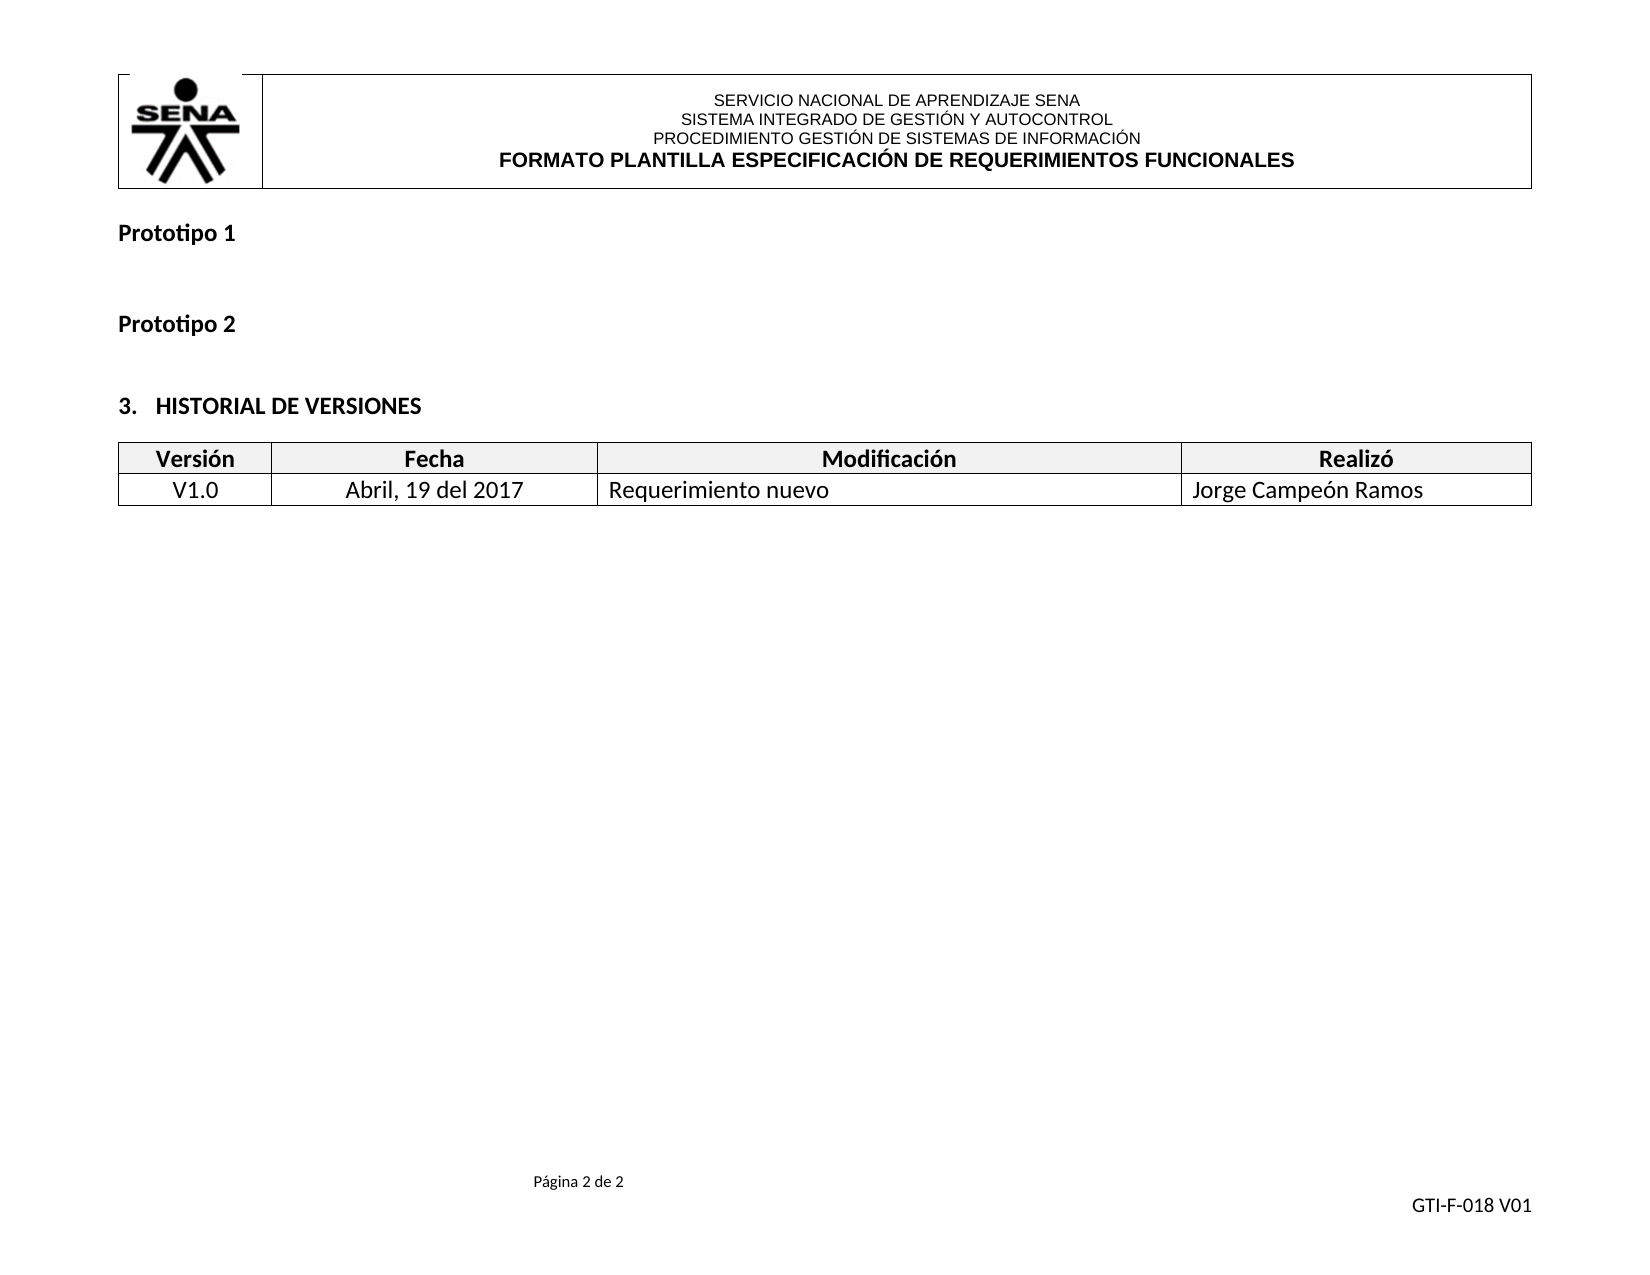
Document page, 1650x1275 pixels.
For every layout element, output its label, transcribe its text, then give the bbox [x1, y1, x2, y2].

table_cell V1.0 [119, 474, 271, 505]
table_cell Jorge Campeón Ramos [1182, 474, 1531, 505]
text Prototipo 2 [118, 308, 1532, 339]
table_header Fecha [272, 443, 597, 473]
table_cell Requerimiento nuevo [598, 474, 1181, 505]
table_header Versión [119, 443, 271, 473]
list HISTORIAL DE VERSIONES [118, 390, 1532, 421]
picture [129, 74, 242, 188]
text Prototipo 1 [118, 217, 1532, 247]
table_header Realizó [1182, 443, 1531, 473]
table_cell Abril, 19 del 2017 [272, 474, 597, 505]
table_header Modificación [598, 443, 1181, 473]
